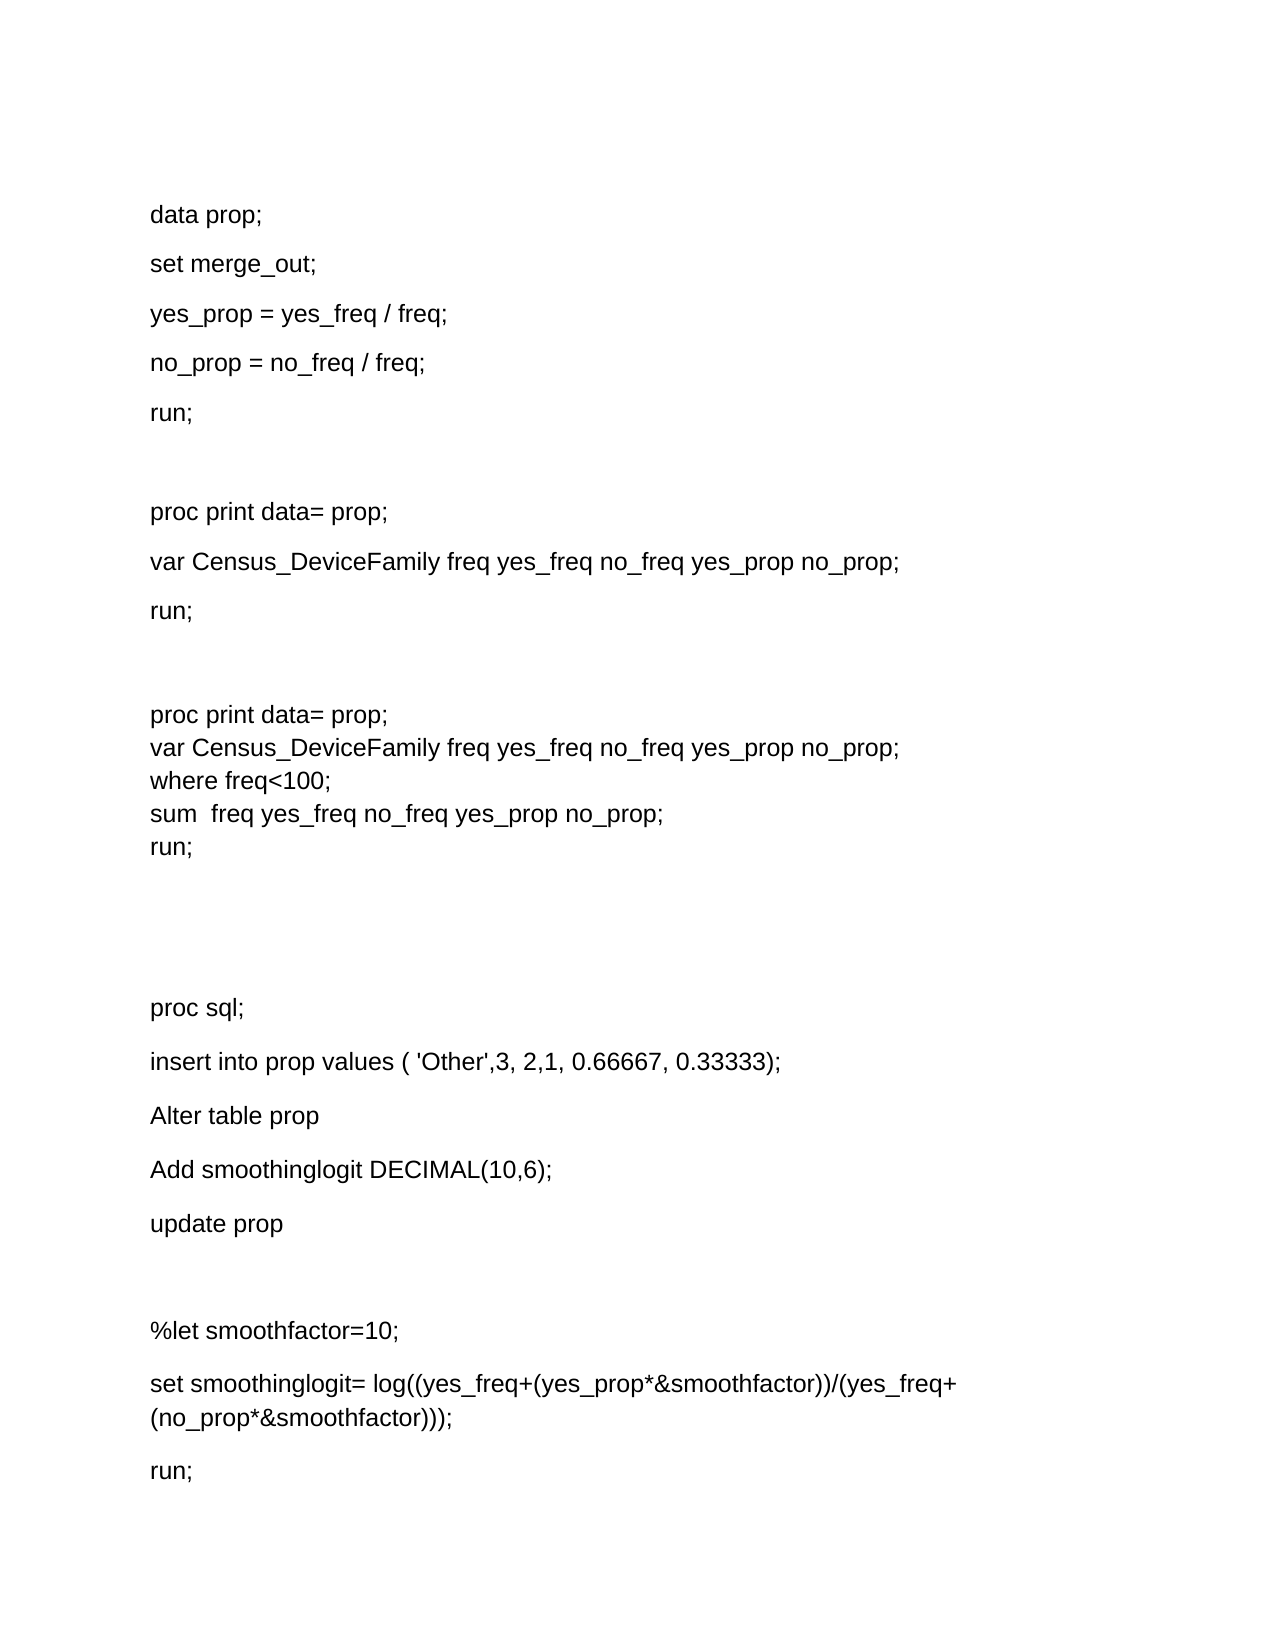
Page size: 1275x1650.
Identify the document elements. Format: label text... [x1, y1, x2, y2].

text proc print data= prop; var Census_DeviceFamily freq yes_freq no_freq yes_prop no_prop; where freq<100; sum freq yes_freq no_freq yes_prop no_prop; run; [150, 700, 1125, 861]
text data prop; [150, 199, 1125, 228]
text run; [150, 596, 1125, 625]
text var Census_DeviceFamily freq yes_freq no_freq yes_prop no_prop; [150, 547, 1125, 575]
text yes_prop = yes_freq / freq; [150, 299, 1125, 327]
text no_prop = no_freq / freq; [150, 348, 1125, 377]
text proc sql; [150, 993, 1125, 1022]
text Add smoothinglogit DECIMAL(10,6); [150, 1155, 1125, 1184]
text update prop [150, 1209, 1125, 1237]
text run; [150, 1456, 1125, 1485]
text Alter table prop [150, 1101, 1125, 1130]
text set merge_out; [150, 249, 1125, 278]
text insert into prop values ( 'Other',3, 2,1, 0.66667, 0.33333); [150, 1047, 1125, 1076]
text set smoothinglogit= log((yes_freq+(yes_prop*&smoothfactor))/(yes_freq+(no_prop*&smoothfactor))); [150, 1369, 1125, 1431]
text proc print data= prop; [150, 497, 1125, 526]
text %let smoothfactor=10; [150, 1316, 1125, 1344]
text run; [150, 398, 1125, 427]
